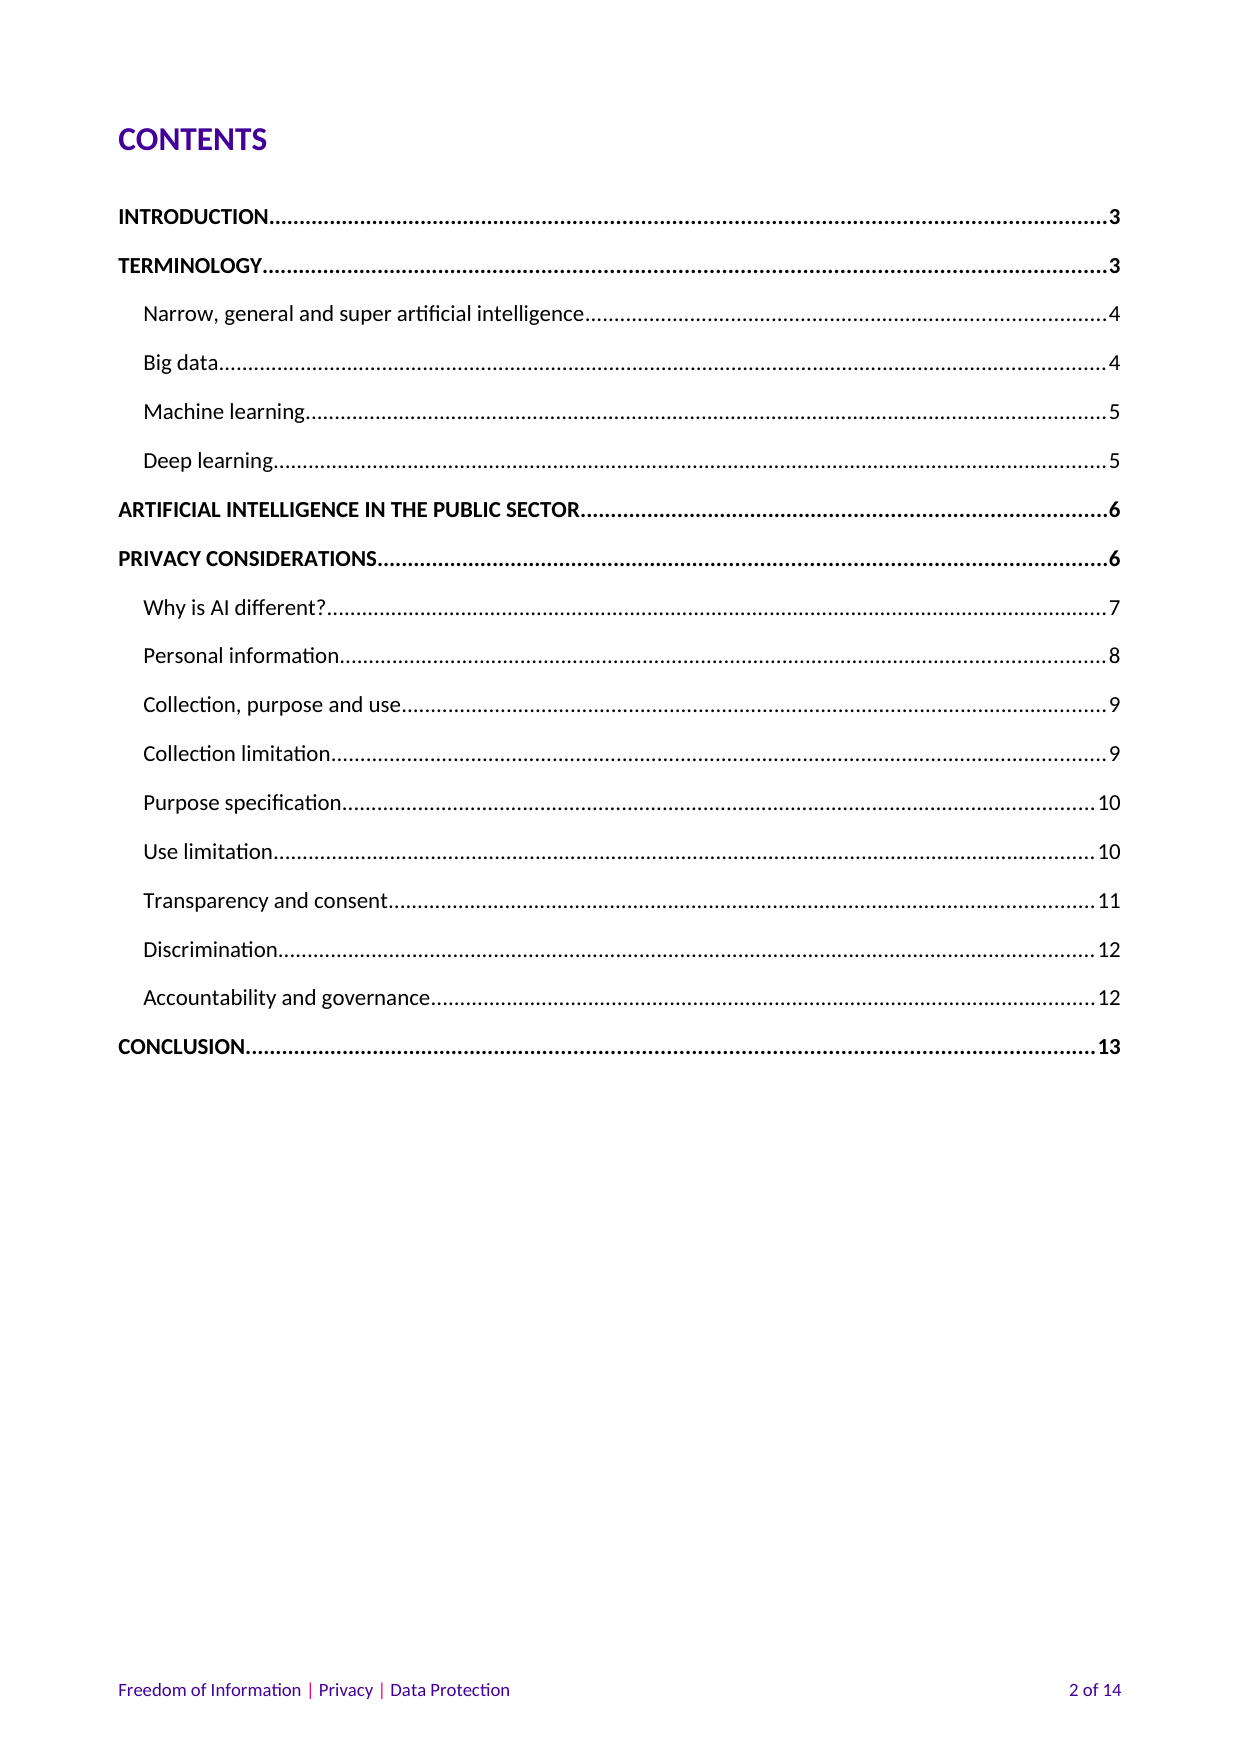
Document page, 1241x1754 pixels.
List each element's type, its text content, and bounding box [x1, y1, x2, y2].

text CONTENTS [118, 118, 1122, 159]
text Collection limitation 9 [143, 739, 1122, 767]
text PRIVACY CONSIDERATIONS 6 [118, 544, 1122, 572]
text Narrow, general and super artificial intelligence 4 [143, 299, 1122, 328]
text CONCLUSION 13 [118, 1032, 1122, 1060]
text Transparency and consent 11 [143, 886, 1122, 914]
text Discrimination 12 [143, 935, 1122, 963]
text Use limitation 10 [143, 837, 1122, 865]
text Machine learning 5 [143, 397, 1122, 425]
text Big data 4 [143, 348, 1122, 376]
text ARTIFICIAL INTELLIGENCE IN THE PUBLIC SECTOR 6 [118, 495, 1122, 523]
text Deep learning 5 [143, 446, 1122, 474]
text TERMINOLOGY 3 [118, 251, 1122, 279]
text Why is AI different? 7 [143, 593, 1122, 621]
text INTRODUCTION 3 [118, 202, 1122, 230]
text Purpose specification 10 [143, 788, 1122, 816]
text Personal information 8 [143, 642, 1122, 669]
text Accountability and governance 12 [143, 983, 1122, 1012]
text Collection, purpose and use 9 [143, 690, 1122, 718]
